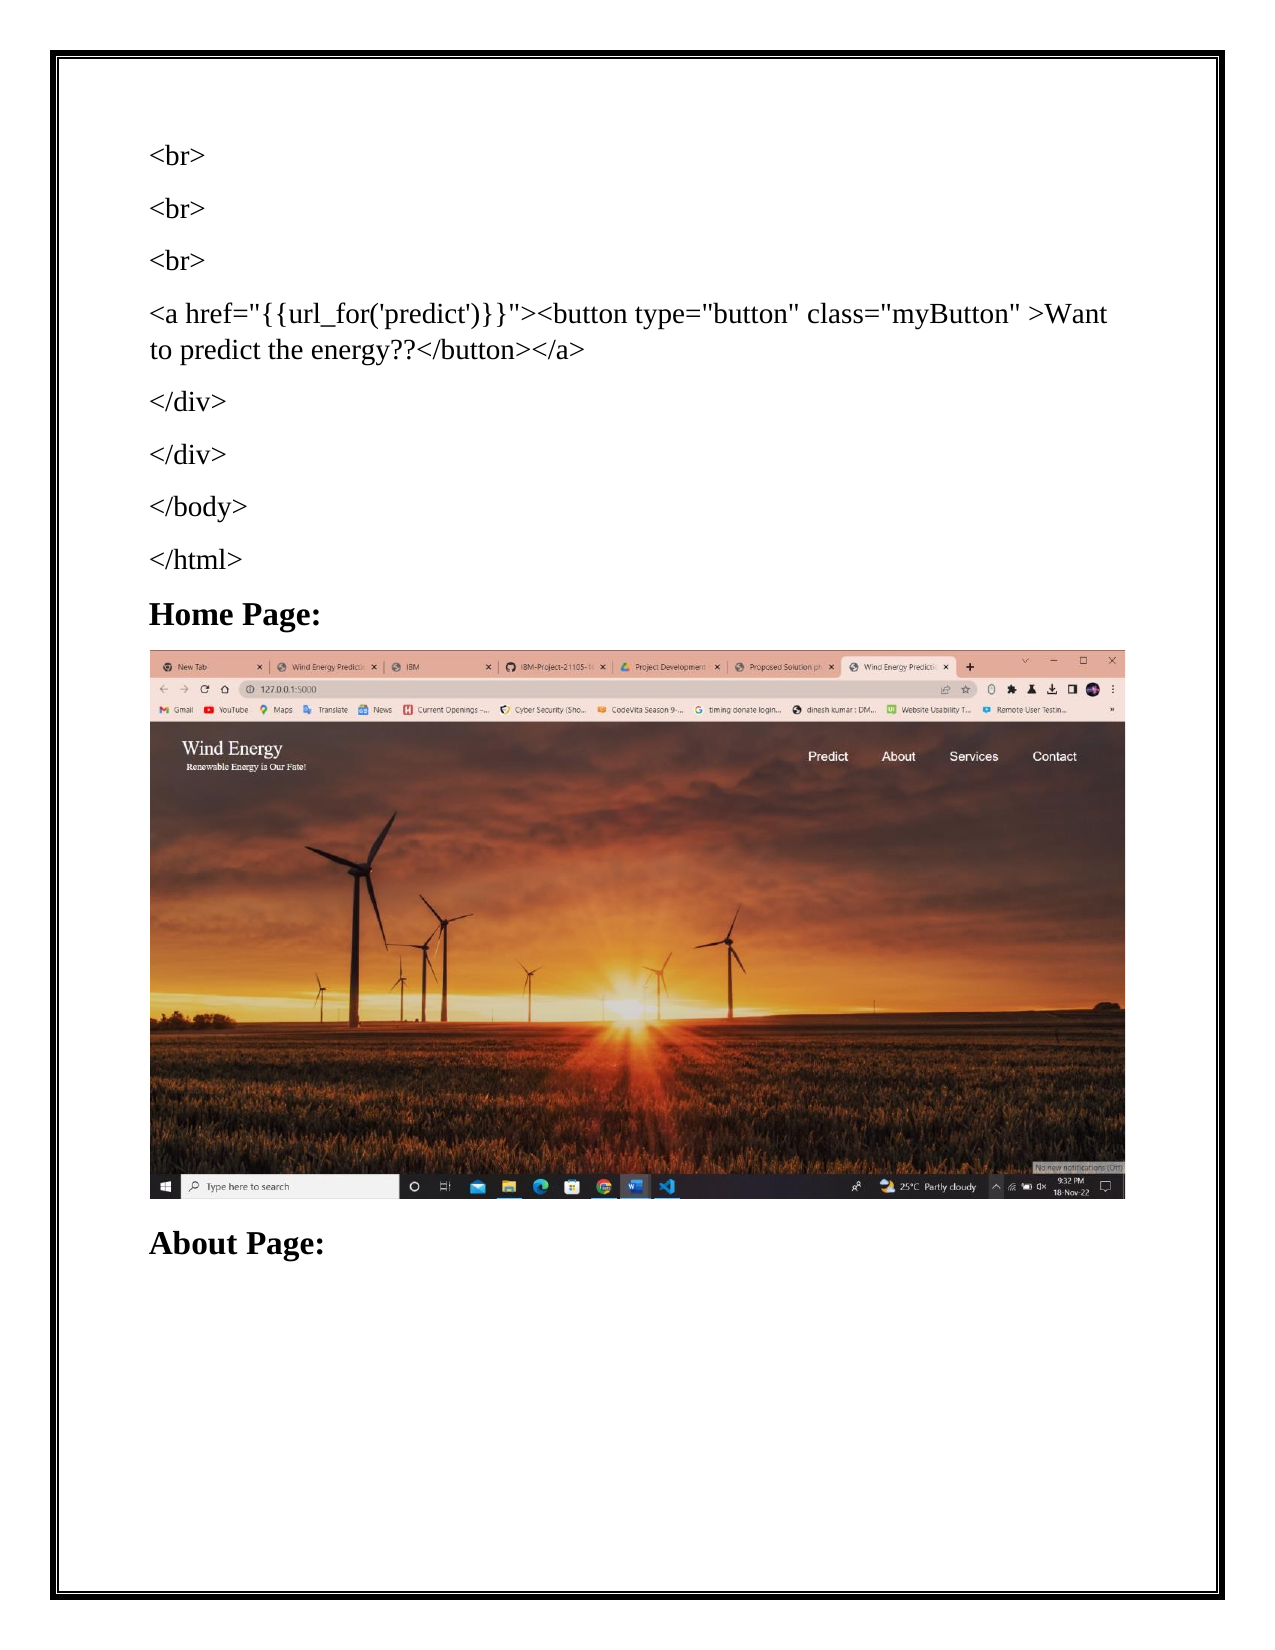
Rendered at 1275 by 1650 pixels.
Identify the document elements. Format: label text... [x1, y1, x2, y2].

text Home Page: [148, 594, 1134, 632]
text <br> [148, 138, 1128, 172]
text <a href="{{url_for('predict')}}"><button type="button" class="myButton" >Want to predict the energy??</button></a> [148, 296, 1128, 366]
text </div> [148, 437, 1128, 471]
text </body> [148, 489, 1128, 523]
text <br> [148, 191, 1128, 224]
text <br> [148, 243, 1128, 277]
text </html> [148, 542, 1128, 575]
text </div> [148, 384, 1128, 418]
picture [150, 650, 1125, 1199]
text About Page: [148, 1223, 1134, 1261]
